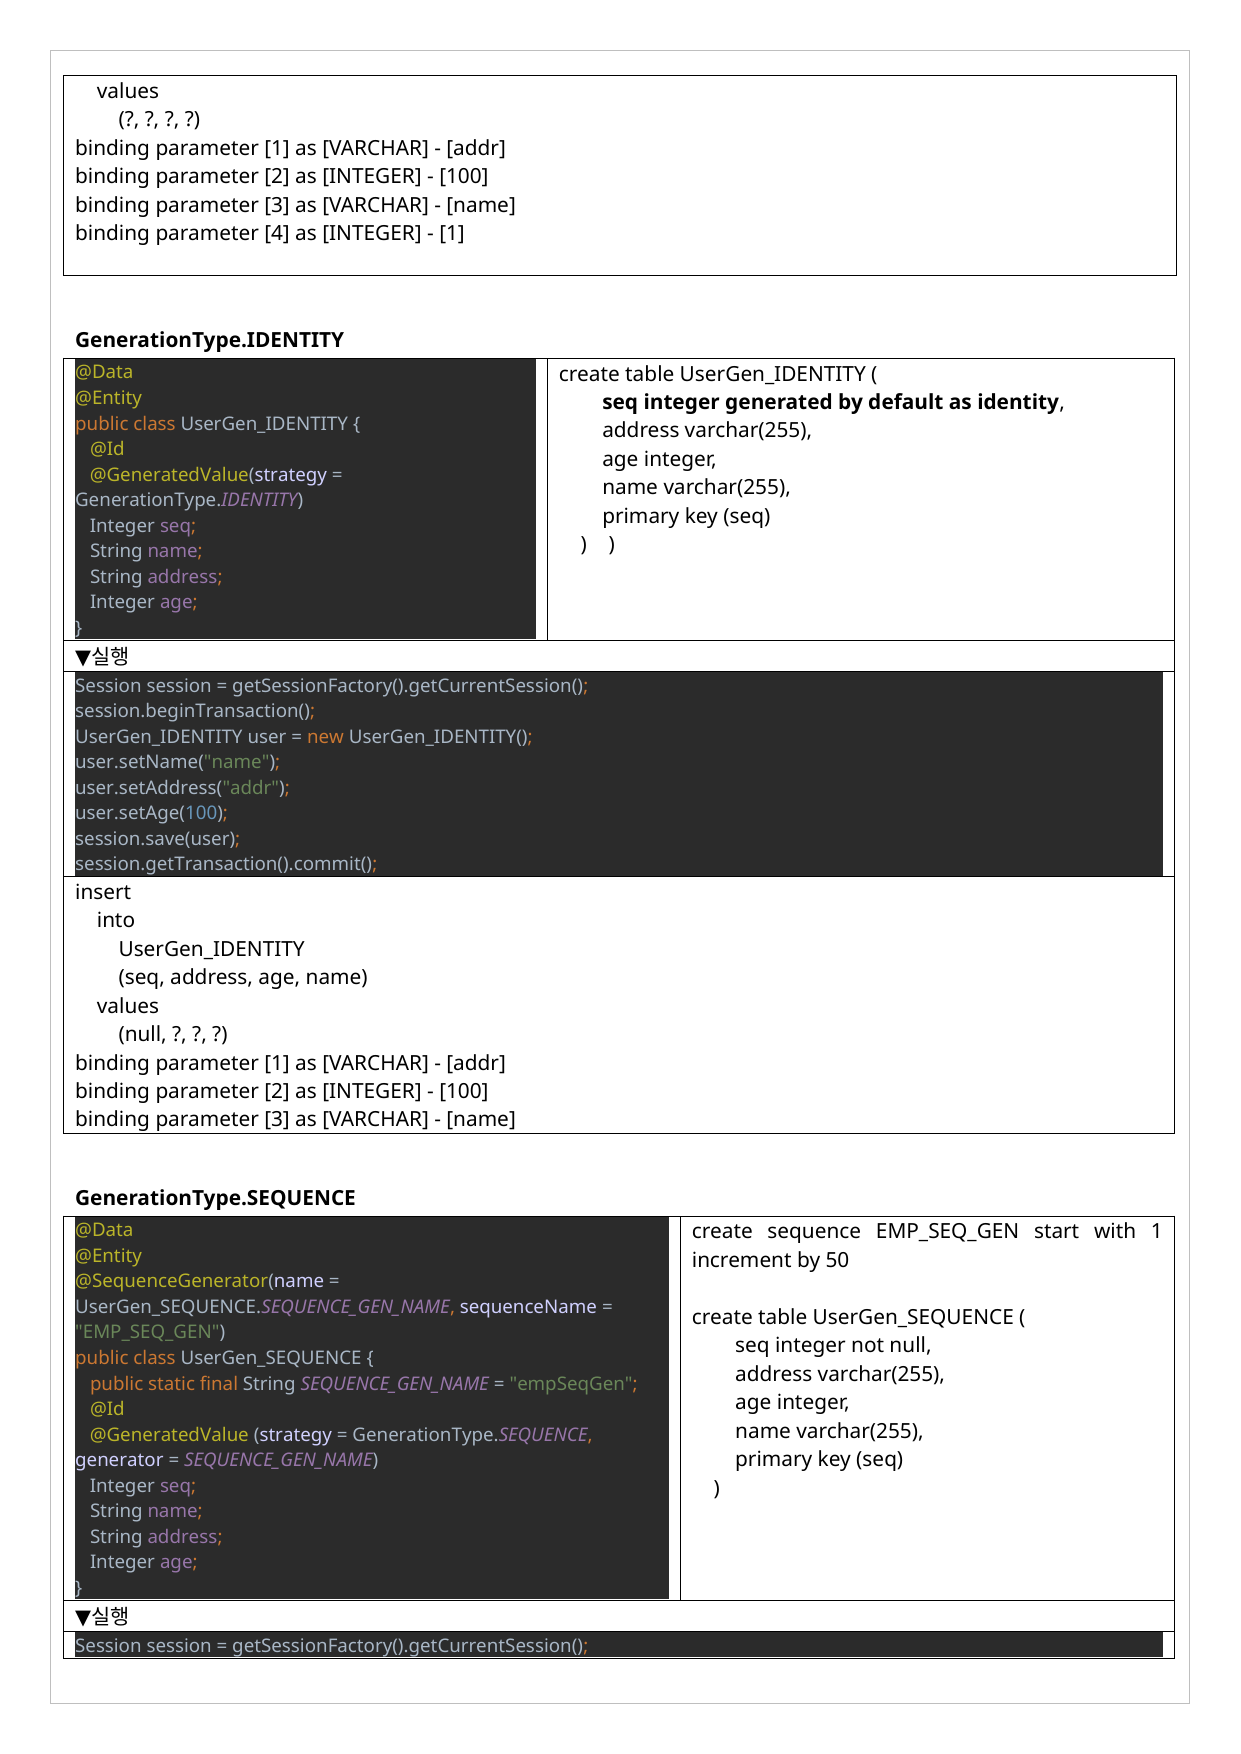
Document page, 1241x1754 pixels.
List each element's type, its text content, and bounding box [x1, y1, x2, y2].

table_cell ▼실행 [64, 641, 1174, 671]
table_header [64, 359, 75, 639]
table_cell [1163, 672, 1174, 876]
table_header create sequence EMP_SEQ_GEN start with 1 increment by 50 create table UserGen_SEQUENCE ( seq integer not null, address varchar(255), age integer, name varchar(255), primary key (seq) ) [681, 1217, 1174, 1599]
text GenerationType.IDENTITY [75, 325, 1165, 353]
table_cell insert into UserGen_IDENTITY (seq, address, age, name) values (null, ?, ?, ?) binding parameter [1] as [VARCHAR] - [addr] binding parameter [2] as [INTEGER] - [100] binding parameter [3] as [VARCHAR] - [name] [64, 877, 1174, 1133]
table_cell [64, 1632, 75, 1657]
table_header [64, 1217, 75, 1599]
table_header create table UserGen_IDENTITY ( seq integer generated by default as identity, address varchar(255), age integer, name varchar(255), primary key (seq) ) ) [548, 359, 1174, 639]
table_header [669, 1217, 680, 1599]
text GenerationType.SEQUENCE [75, 1183, 1165, 1211]
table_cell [64, 76, 1176, 275]
table_cell ▼실행 [64, 1601, 1174, 1631]
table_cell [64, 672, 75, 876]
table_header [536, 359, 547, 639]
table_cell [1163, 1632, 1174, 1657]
